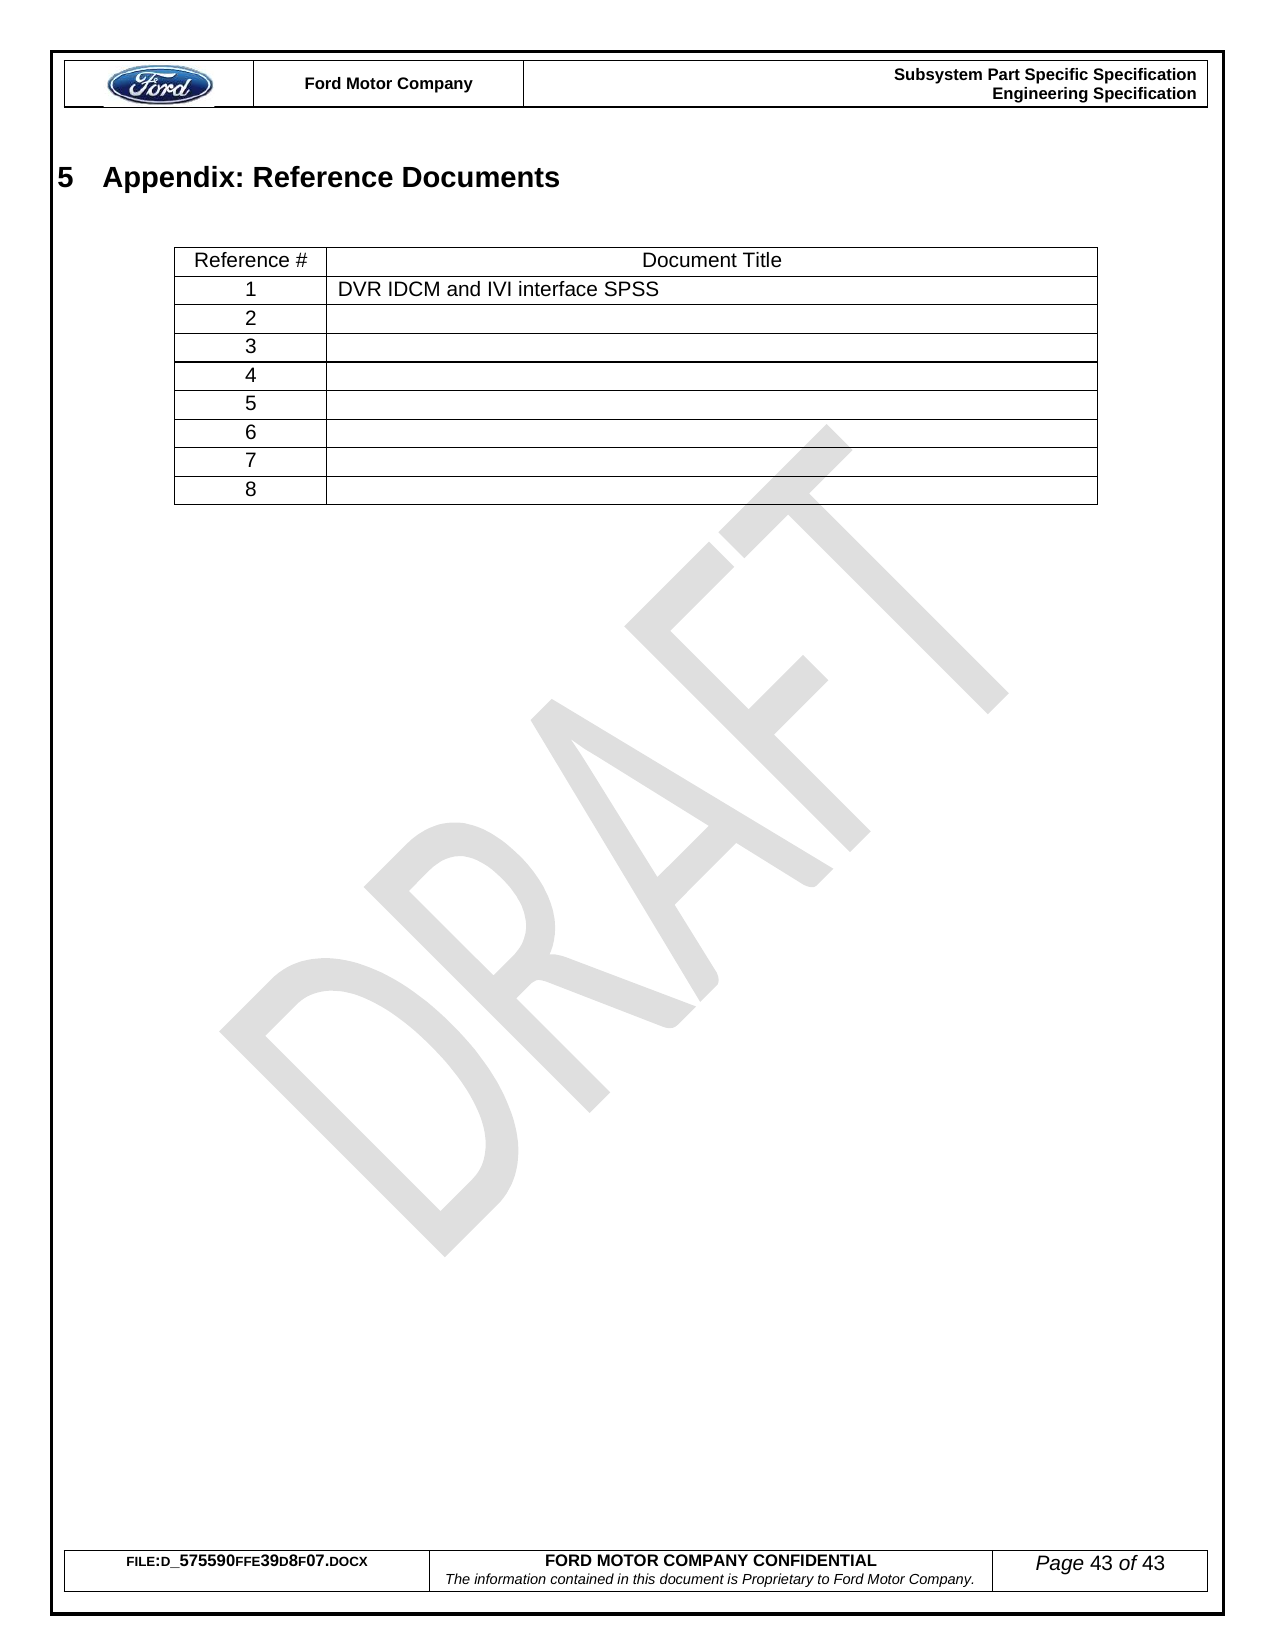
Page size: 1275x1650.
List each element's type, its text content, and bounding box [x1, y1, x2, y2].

table_header Reference # [175, 248, 326, 276]
table_cell [327, 448, 1097, 476]
table_cell 5 [175, 391, 326, 418]
picture [103, 61, 215, 107]
table_cell [327, 391, 1097, 418]
table_header Document Title [327, 248, 1097, 276]
table_cell 7 [175, 448, 326, 476]
table_cell [327, 305, 1097, 333]
subtitle Appendix: Reference Documents [57, 161, 1215, 194]
table_cell DVR IDCM and IVI interface SPSS [327, 277, 1097, 304]
table_cell 2 [175, 305, 326, 333]
table_cell 8 [175, 477, 326, 504]
table_cell [327, 363, 1097, 390]
table_cell [327, 334, 1097, 361]
table_cell 6 [175, 420, 326, 447]
table_cell [327, 477, 1097, 504]
table_cell 1 [175, 277, 326, 304]
table_cell 3 [175, 334, 326, 361]
table_cell 4 [175, 363, 326, 390]
table_cell [327, 420, 1097, 447]
